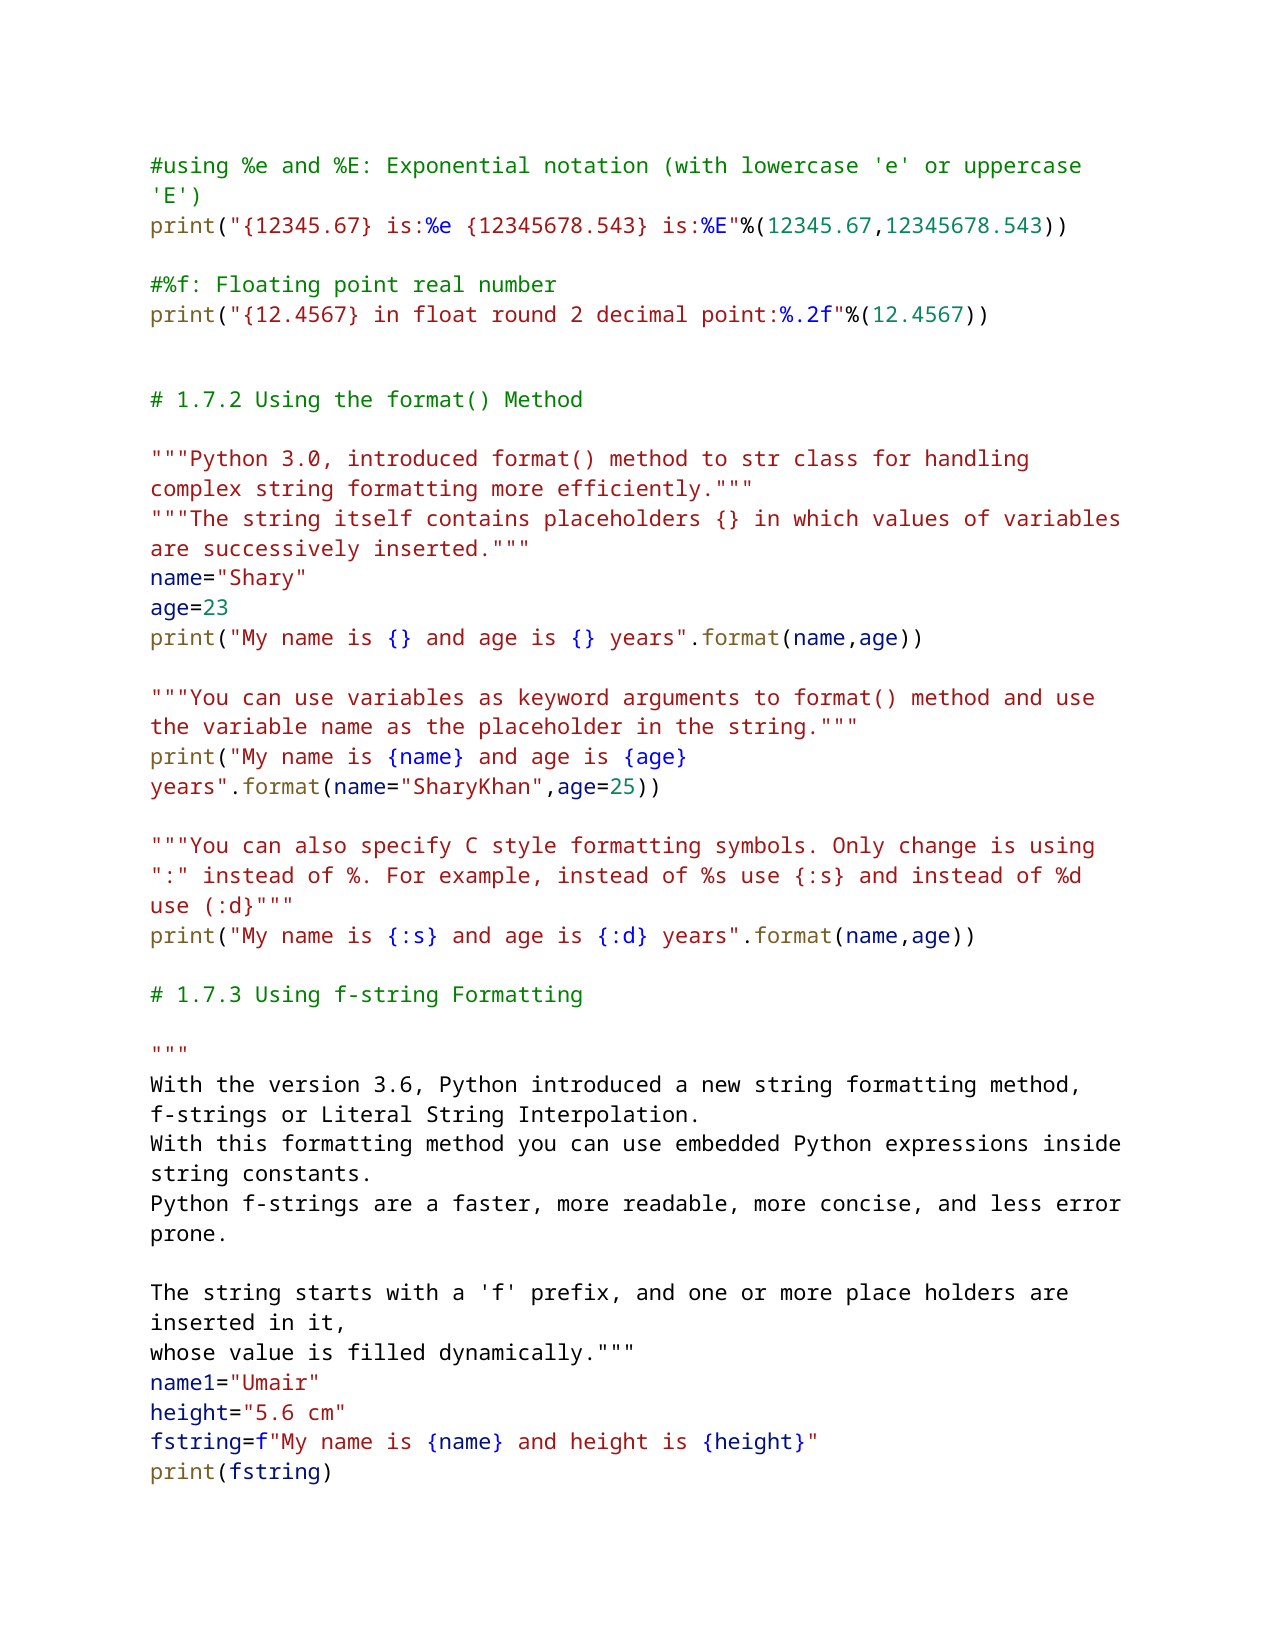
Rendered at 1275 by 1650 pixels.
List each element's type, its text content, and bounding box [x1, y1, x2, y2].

text # 1.7.3 Using f-string Formatting [150, 979, 1125, 1009]
text """You can also specify C style formatting symbols. Only change is using ":" instead of %. For example, instead of %s use {:s} and instead of %d use (:d}""" [150, 830, 1125, 920]
text print("My name is {} and age is {} years".format(name,age)) [150, 622, 1125, 652]
text name1="Umair" [150, 1367, 1125, 1396]
text f-strings or Literal String Interpolation. [150, 1098, 1125, 1128]
text The string starts with a 'f' prefix, and one or more place holders are inserted in it, [150, 1277, 1125, 1337]
text """You can use variables as keyword arguments to format() method and use the variable name as the placeholder in the string.""" [150, 681, 1125, 741]
text print(fstring) [150, 1456, 1125, 1486]
text height="5.6 cm" [150, 1396, 1125, 1426]
text """ [150, 1039, 1125, 1069]
text """Python 3.0, introduced format() method to str class for handling complex string formatting more efficiently.""" [150, 443, 1125, 503]
text # 1.7.2 Using the format() Method [150, 383, 1125, 413]
text age=23 [150, 592, 1125, 622]
text whose value is filled dynamically.""" [150, 1337, 1125, 1367]
text print("My name is {name} and age is {age} years".format(name="SharyKhan",age=25)) [150, 741, 1125, 801]
text print("{12345.67} is:%e {12345678.543} is:%E"%(12345.67,12345678.543)) [150, 209, 1125, 239]
text Python f-strings are a faster, more readable, more concise, and less error prone. [150, 1188, 1125, 1247]
text print("{12.4567} in float round 2 decimal point:%.2f"%(12.4567)) [150, 299, 1125, 329]
text With the version 3.6, Python introduced a new string formatting method, [150, 1069, 1125, 1098]
text name="Shary" [150, 562, 1125, 592]
text With this formatting method you can use embedded Python expressions inside string constants. [150, 1128, 1125, 1188]
text #%f: Floating point real number [150, 269, 1125, 299]
text print("My name is {:s} and age is {:d} years".format(name,age)) [150, 920, 1125, 949]
text fstring=f"My name is {name} and height is {height}" [150, 1426, 1125, 1456]
text """The string itself contains placeholders {} in which values of variables are successively inserted.""" [150, 503, 1125, 562]
text #using %e and %E: Exponential notation (with lowercase 'e' or uppercase 'E') [150, 150, 1125, 209]
